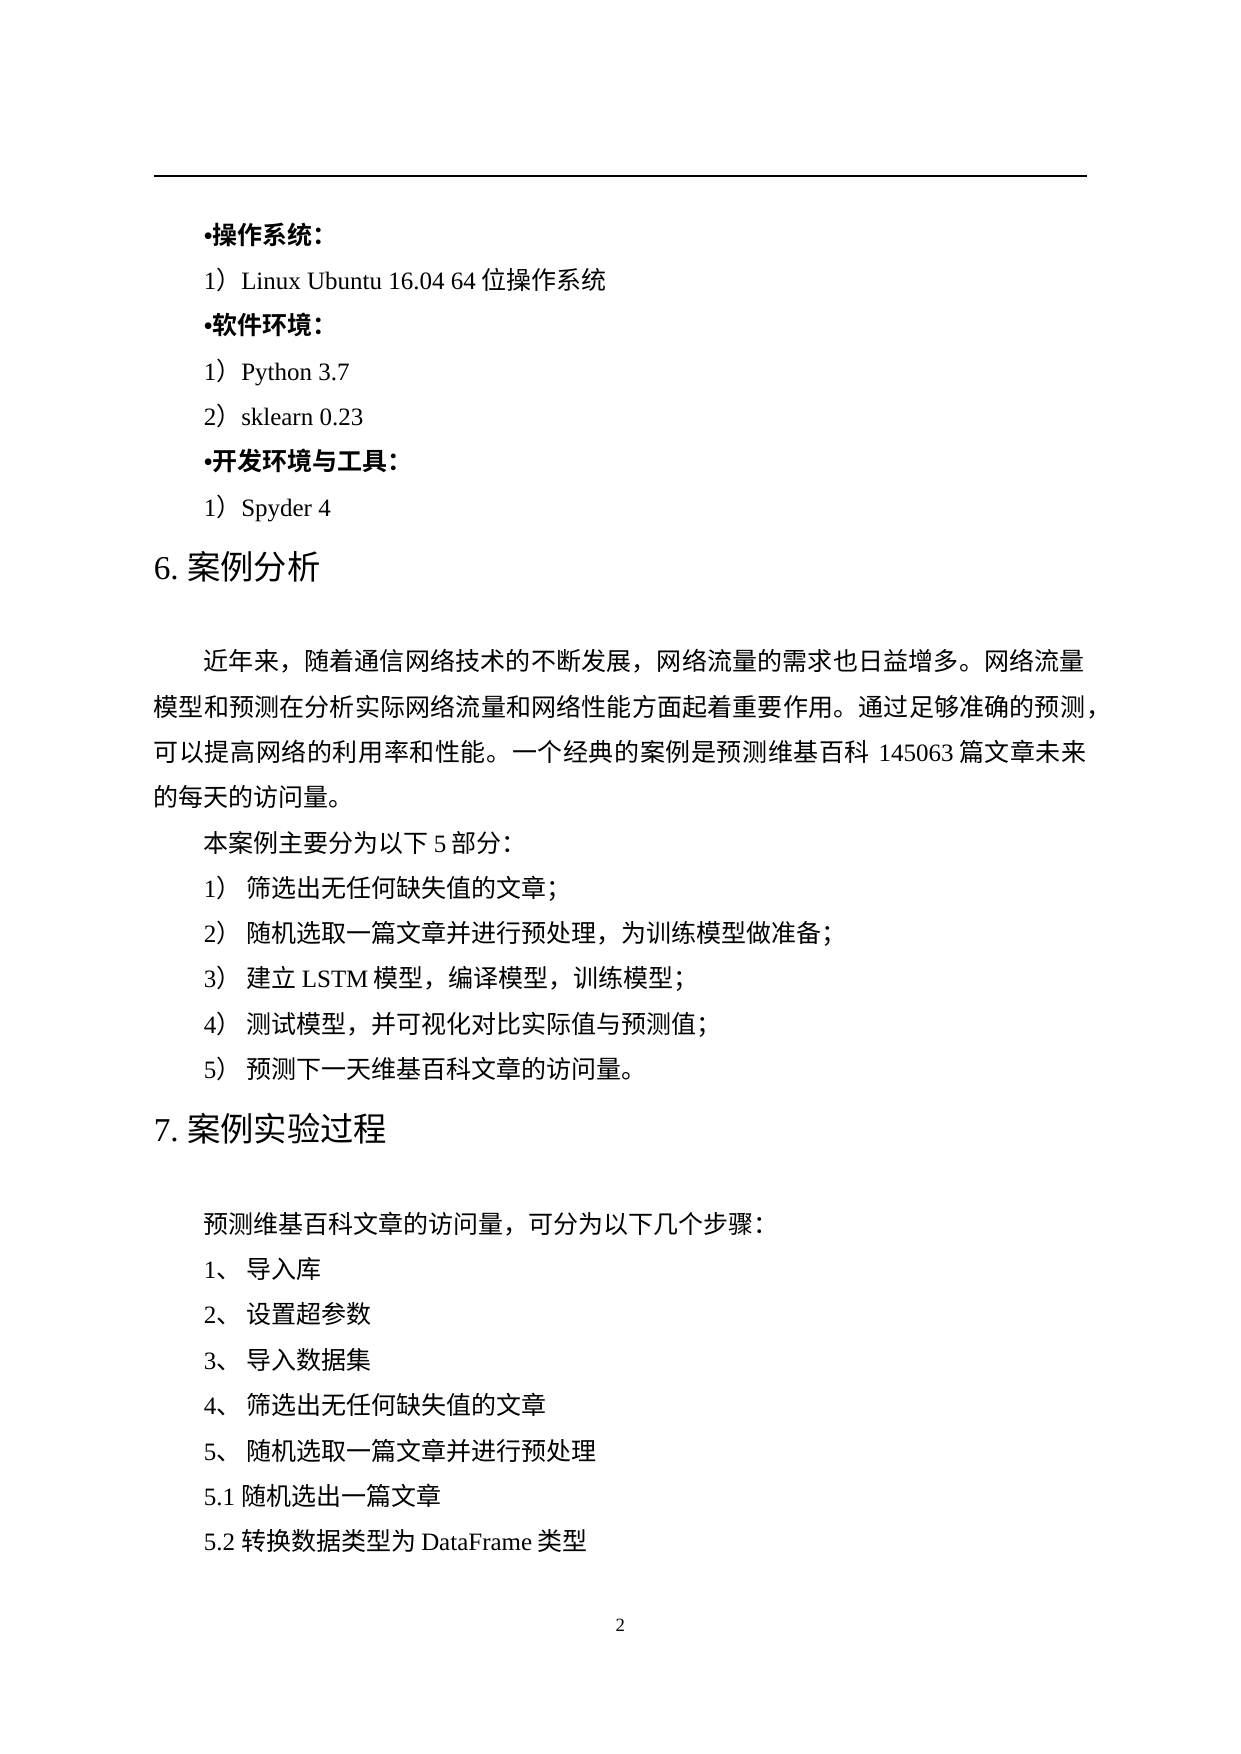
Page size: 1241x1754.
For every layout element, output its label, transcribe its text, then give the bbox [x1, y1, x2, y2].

text 7. 案例实验过程 [153, 1095, 1087, 1160]
text 5.1 随机选出一篇文章 [153, 1476, 1087, 1512]
text 2）sklearn 0.23 [153, 396, 1087, 433]
text 近年来，随着通信网络技术的不断发展，网络流量的需求也日益增多。网络流量模型和预测在分析实际网络流量和网络性能方面起着重要作用。通过足够准确的预测，可以提高网络的利用率和性能。一个经典的案例是预测维基百科145063篇文章未来的每天的访问量。 [153, 642, 1087, 814]
text 4） 测试模型，并可视化对比实际值与预测值； [153, 1004, 1087, 1041]
text 1）Spyder 4 [153, 487, 1087, 523]
text 6. 案例分析 [153, 532, 1087, 597]
text 1、 导入库 [153, 1250, 1087, 1286]
text 本案例主要分为以下5部分： [153, 823, 1087, 859]
text •操作系统： [153, 215, 1087, 251]
text 5） 预测下一天维基百科文章的访问量。 [153, 1049, 1087, 1086]
text 2、 设置超参数 [153, 1295, 1087, 1331]
text 3） 建立LSTM模型，编译模型，训练模型； [153, 959, 1087, 995]
text 1）Linux Ubuntu 16.04 64位操作系统 [153, 260, 1087, 297]
text 4、 筛选出无任何缺失值的文章 [153, 1386, 1087, 1422]
text •开发环境与工具： [153, 442, 1087, 478]
text 预测维基百科文章的访问量，可分为以下几个步骤： [153, 1204, 1087, 1241]
text 1）Python 3.7 [153, 351, 1087, 387]
text 5.2 转换数据类型为DataFrame类型 [153, 1522, 1087, 1558]
text •软件环境： [153, 306, 1087, 342]
text 2） 随机选取一篇文章并进行预处理，为训练模型做准备； [153, 914, 1087, 950]
text 3、 导入数据集 [153, 1340, 1087, 1377]
text 1） 筛选出无任何缺失值的文章； [153, 868, 1087, 904]
text 5、 随机选取一篇文章并进行预处理 [153, 1431, 1087, 1467]
